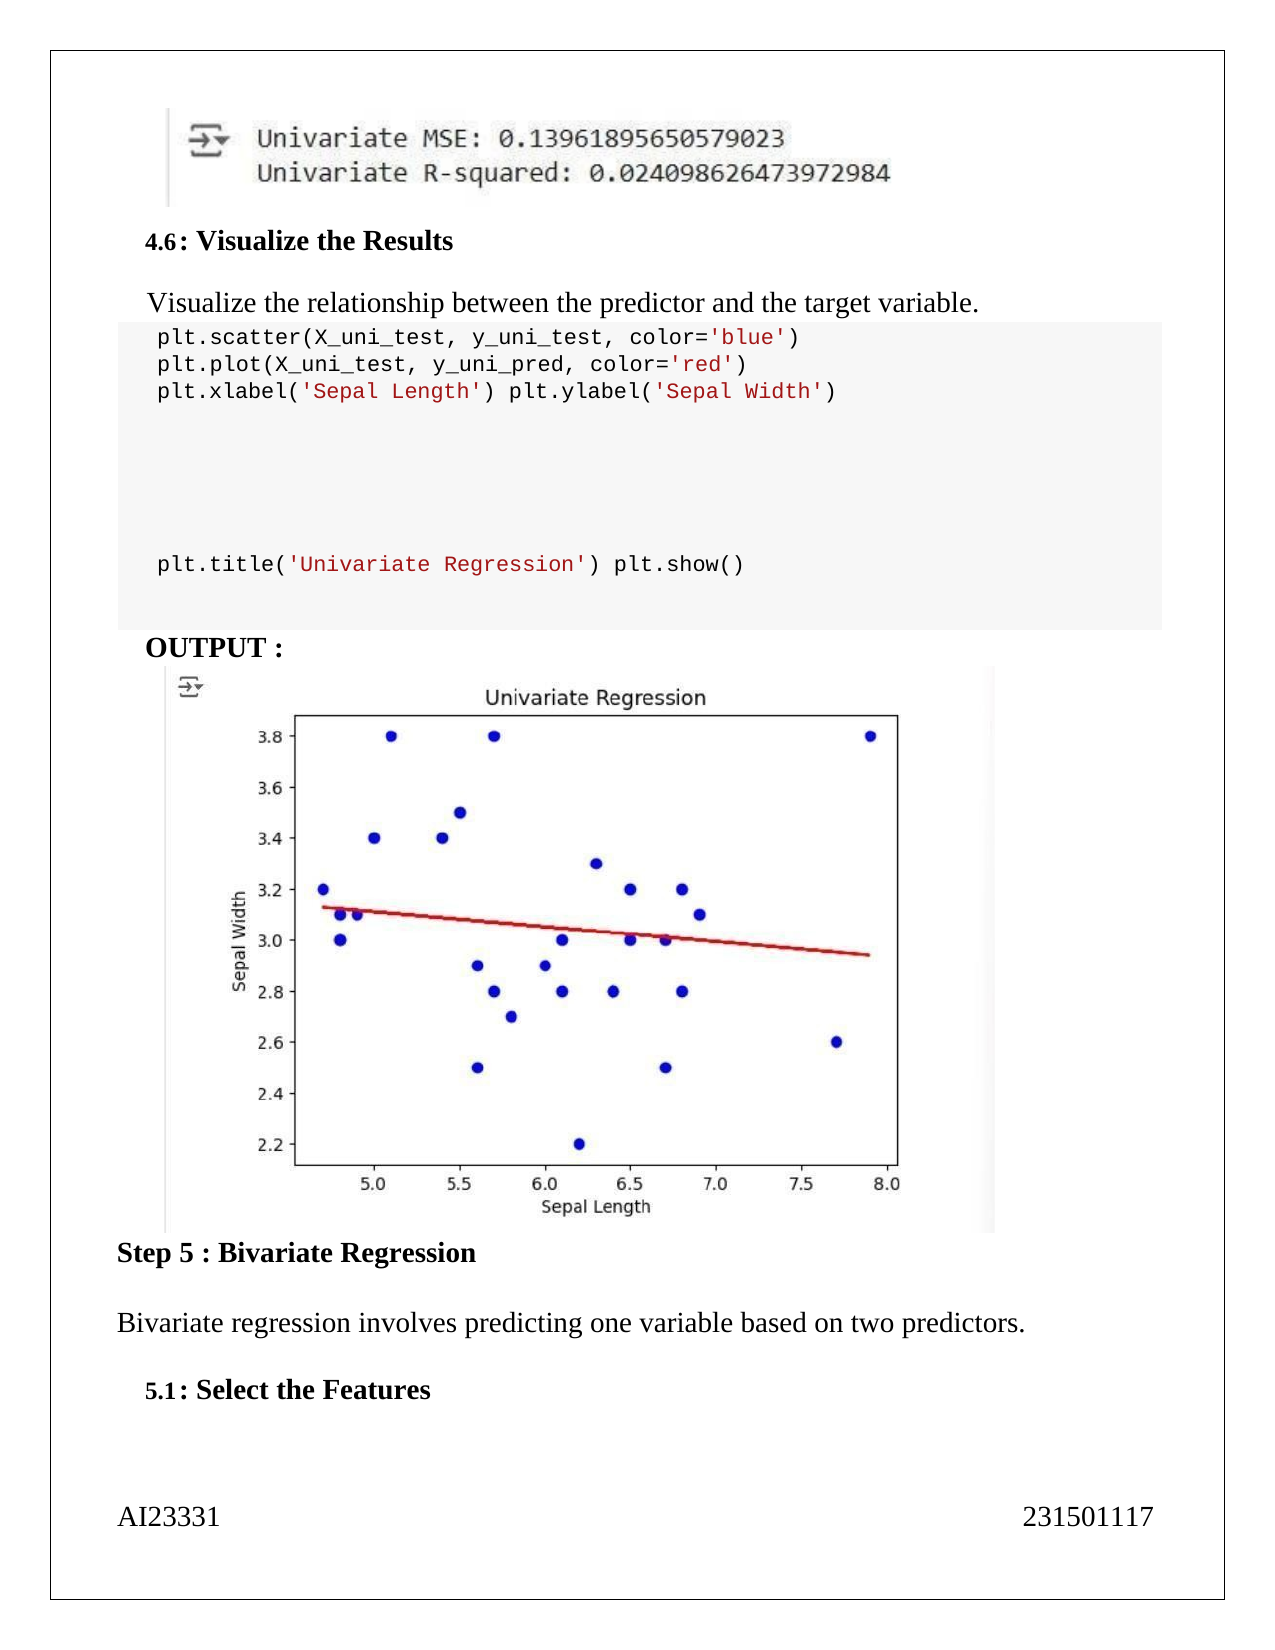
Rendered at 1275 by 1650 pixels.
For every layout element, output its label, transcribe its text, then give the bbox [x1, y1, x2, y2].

table_cell plt.title('Univariate Regression') plt.show() [118, 479, 1162, 630]
picture [165, 108, 892, 207]
list : Visualize the Results [145, 223, 1175, 257]
subtitle : Select the Features [145, 1372, 1175, 1405]
text Visualize the relationship between the predictor and the target variable. [146, 285, 1175, 318]
subtitle OUTPUT : [145, 630, 1175, 663]
picture [164, 666, 995, 1233]
text Bivariate regression involves predicting one variable based on two predictors. [117, 1306, 1175, 1339]
table_header plt.scatter(X_uni_test, y_uni_test, color='blue') plt.plot(X_uni_test, y_uni_pred, color='red') plt.xlabel('Sepal Length') plt.ylabel('Sepal Width') [118, 322, 1162, 479]
